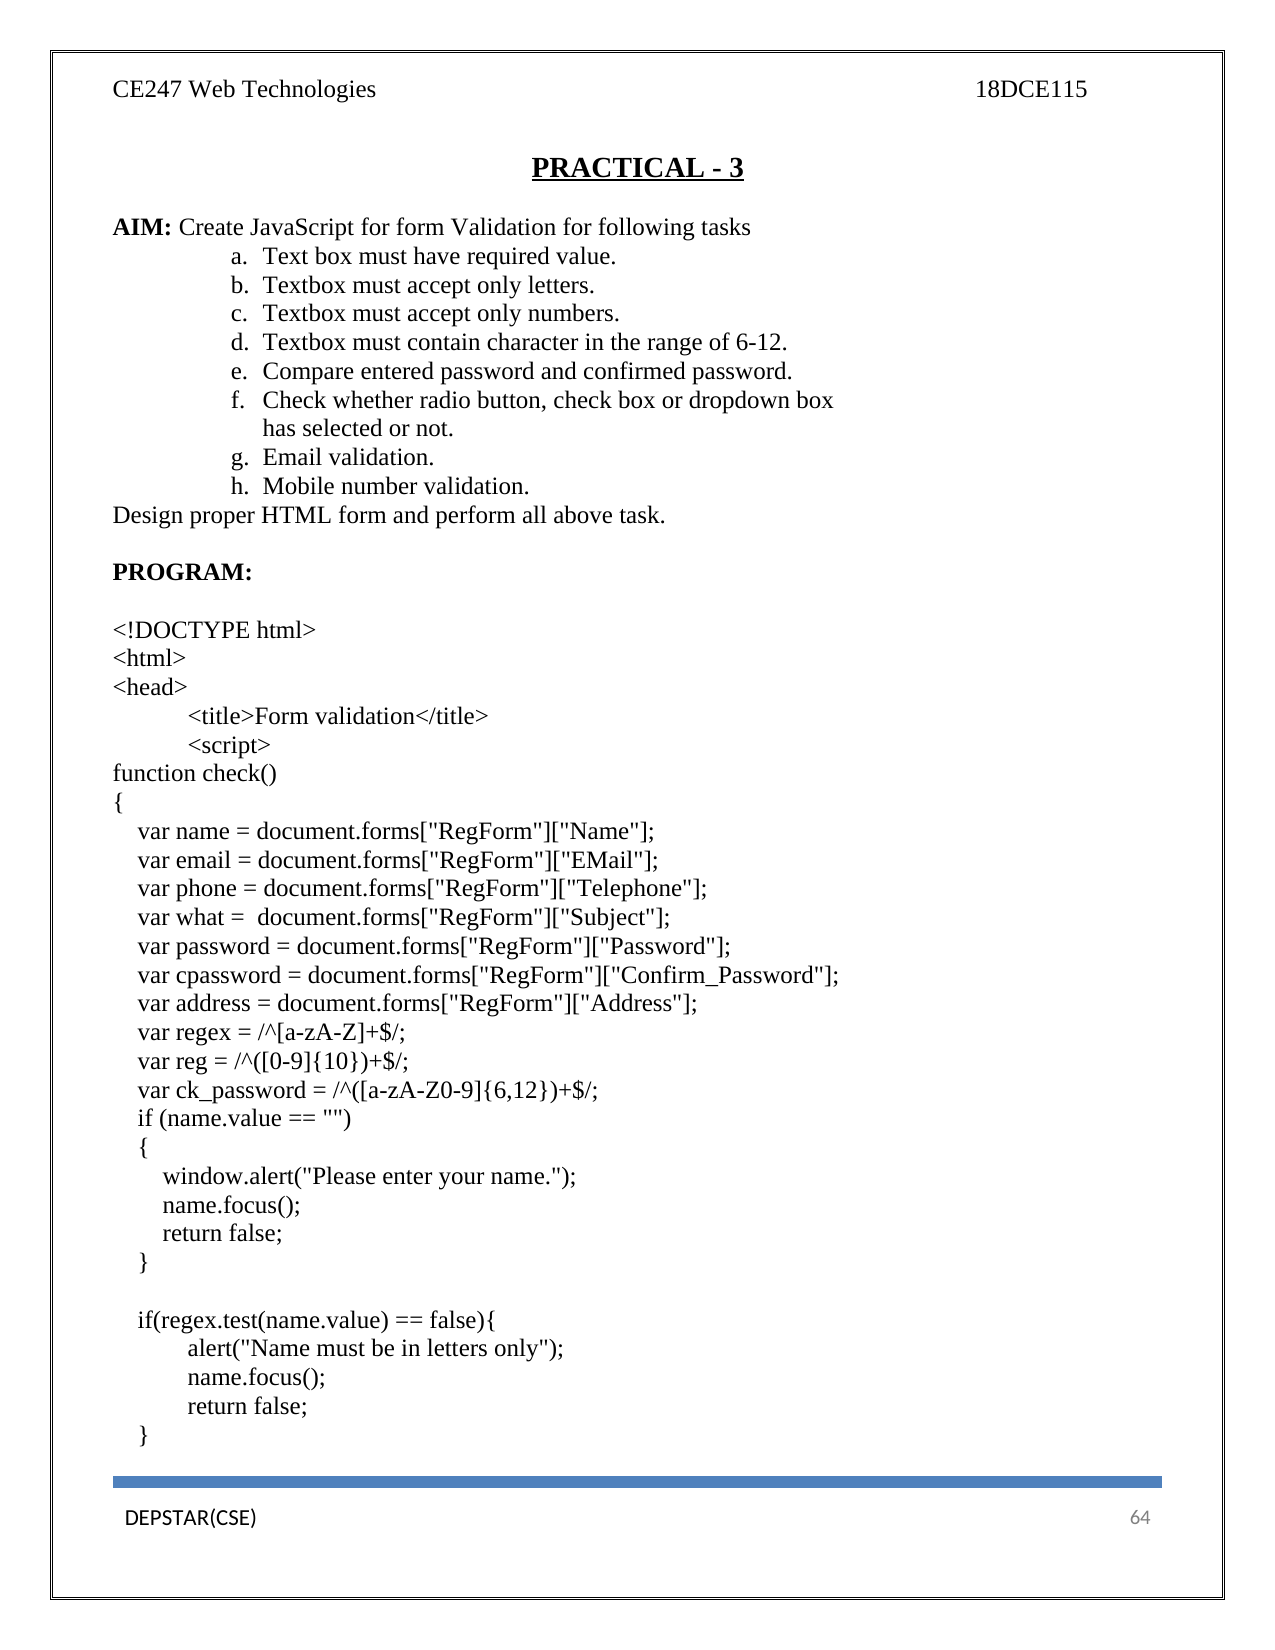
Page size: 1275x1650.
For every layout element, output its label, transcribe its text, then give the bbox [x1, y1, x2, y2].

text <html> [112, 643, 1162, 672]
text var email = document.forms["RegForm"]["EMail"]; [112, 845, 1162, 873]
text return false; [112, 1218, 1162, 1247]
text var name = document.forms["RegForm"]["Name"]; [112, 816, 1162, 845]
text { [112, 787, 1162, 816]
text window.alert("Please enter your name."); [112, 1161, 1162, 1190]
text <title>Form validation</title> [112, 701, 1162, 730]
text } [112, 1420, 1162, 1448]
text { [112, 1132, 1162, 1161]
text has selected or not. [231, 413, 1162, 442]
text f. Check whether radio button, check box or dropdown box [231, 385, 1162, 413]
text g. Email validation. [231, 442, 1162, 471]
text var password = document.forms["RegForm"]["Password"]; [112, 931, 1162, 960]
text var regex = /^[a-zA-Z]+$/; [112, 1017, 1162, 1046]
text name.focus(); [112, 1362, 1162, 1391]
text d. Textbox must contain character in the range of 6-12. [231, 327, 1162, 356]
text var phone = document.forms["RegForm"]["Telephone"]; [112, 873, 1162, 902]
text <head> [112, 672, 1162, 701]
text a. Text box must have required value. [231, 241, 1162, 270]
text h. Mobile number validation. [231, 471, 1162, 500]
text PRACTICAL - 3 [112, 150, 1162, 183]
text var address = document.forms["RegForm"]["Address"]; [112, 988, 1162, 1017]
text return false; [112, 1391, 1162, 1420]
text AIM: Create JavaScript for form Validation for following tasks [112, 212, 1162, 241]
text <!DOCTYPE html> [112, 615, 1162, 643]
text PROGRAM: [112, 557, 1162, 586]
text if(regex.test(name.value) == false){ [112, 1305, 1162, 1333]
text c. Textbox must accept only numbers. [231, 298, 1162, 327]
text <script> [112, 730, 1162, 758]
text Design proper HTML form and perform all above task. [112, 500, 1162, 528]
text b. Textbox must accept only letters. [231, 270, 1162, 298]
text var ck_password = /^([a-zA-Z0-9]{6,12})+$/; [112, 1075, 1162, 1103]
text var reg = /^([0-9]{10})+$/; [112, 1046, 1162, 1075]
text if (name.value == "") [112, 1103, 1162, 1132]
text alert("Name must be in letters only"); [112, 1333, 1162, 1362]
text e. Compare entered password and confirmed password. [231, 356, 1162, 385]
text function check() [112, 758, 1162, 787]
text var what = document.forms["RegForm"]["Subject"]; [112, 902, 1162, 931]
text name.focus(); [112, 1190, 1162, 1218]
text } [112, 1247, 1162, 1276]
text var cpassword = document.forms["RegForm"]["Confirm_Password"]; [112, 960, 1162, 988]
